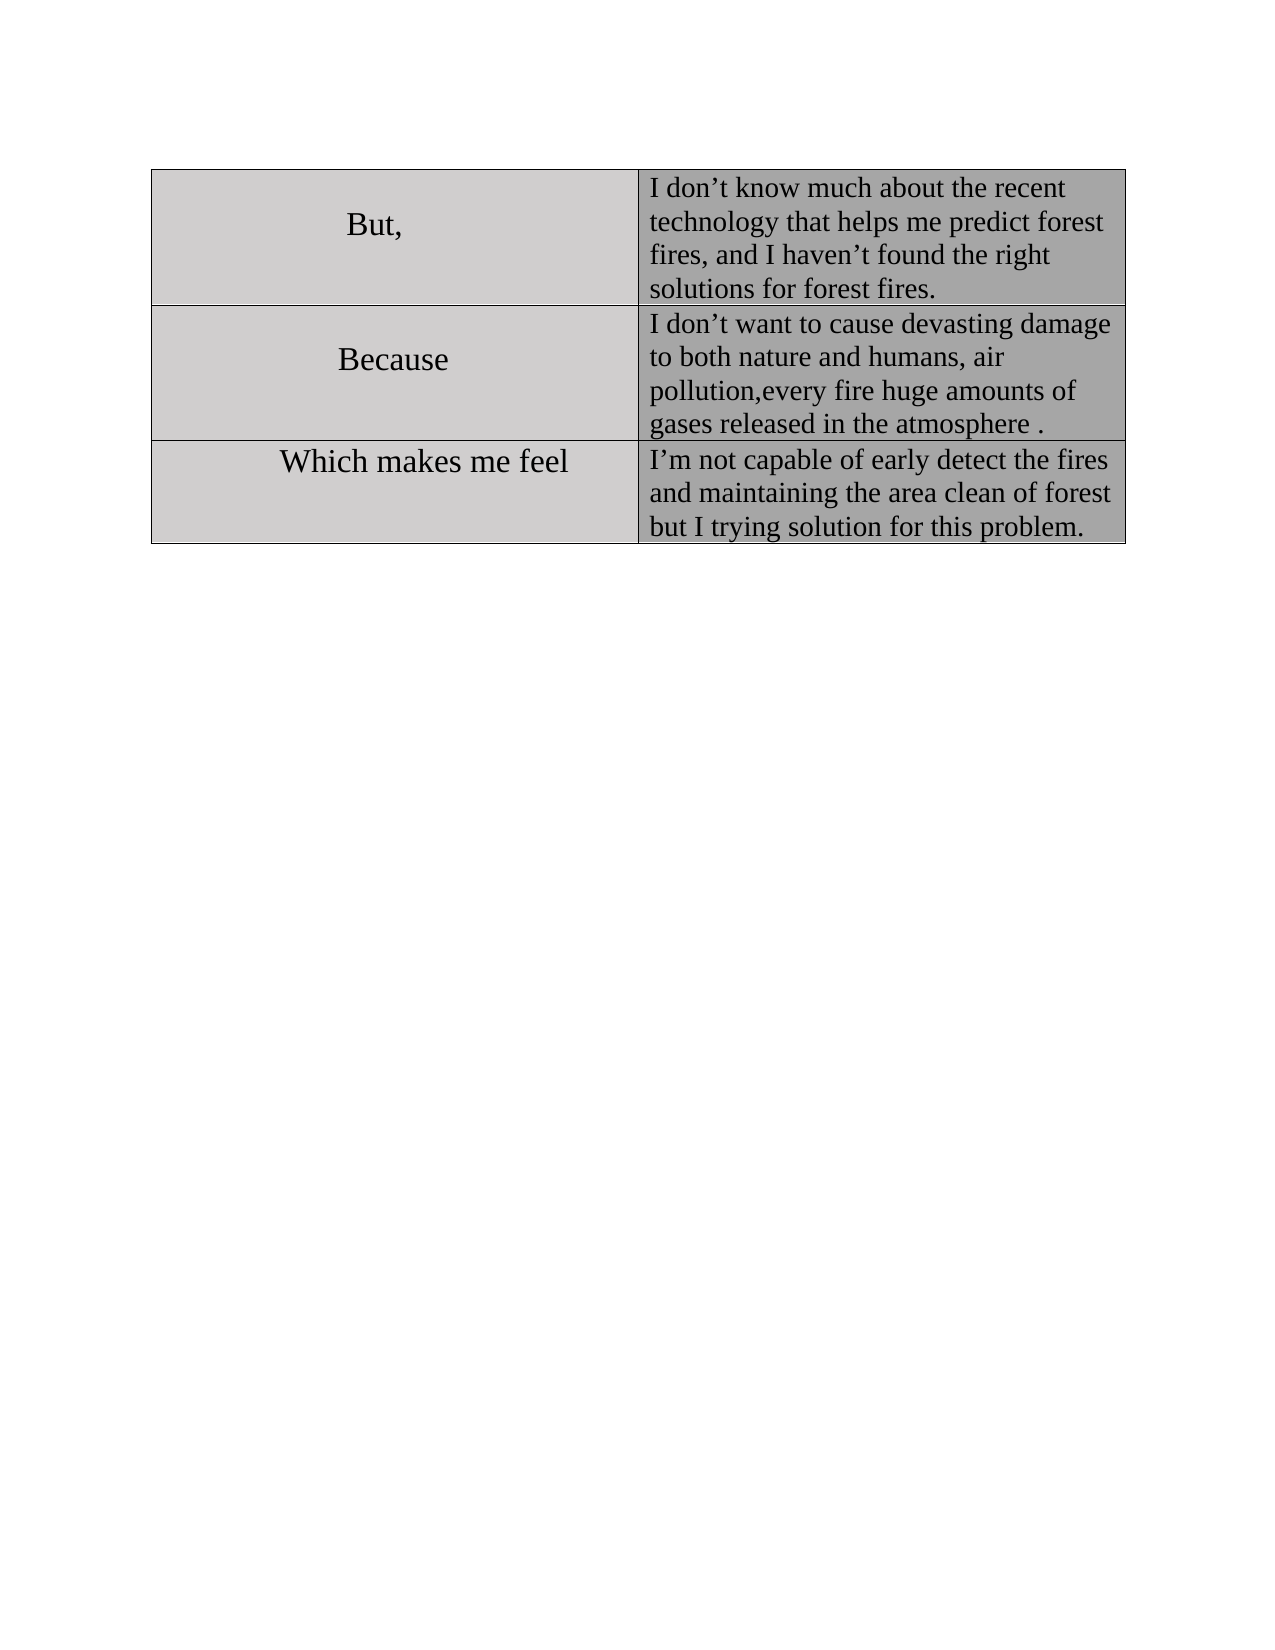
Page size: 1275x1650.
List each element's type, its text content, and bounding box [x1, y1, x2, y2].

table_cell I don’t want to cause devasting damage to both nature and humans, air pollution,every fire huge amounts of gases released in the atmosphere . [639, 306, 1125, 440]
table_header But, [152, 170, 638, 304]
table_cell Because [152, 306, 638, 440]
table_header I don’t know much about the recent technology that helps me predict forest fires, and I haven’t found the right solutions for forest fires. [639, 170, 1125, 304]
table_cell Which makes me feel [152, 441, 638, 542]
table_cell I’m not capable of early detect the fires and maintaining the area clean of forest but I trying solution for this problem. [639, 441, 1125, 542]
